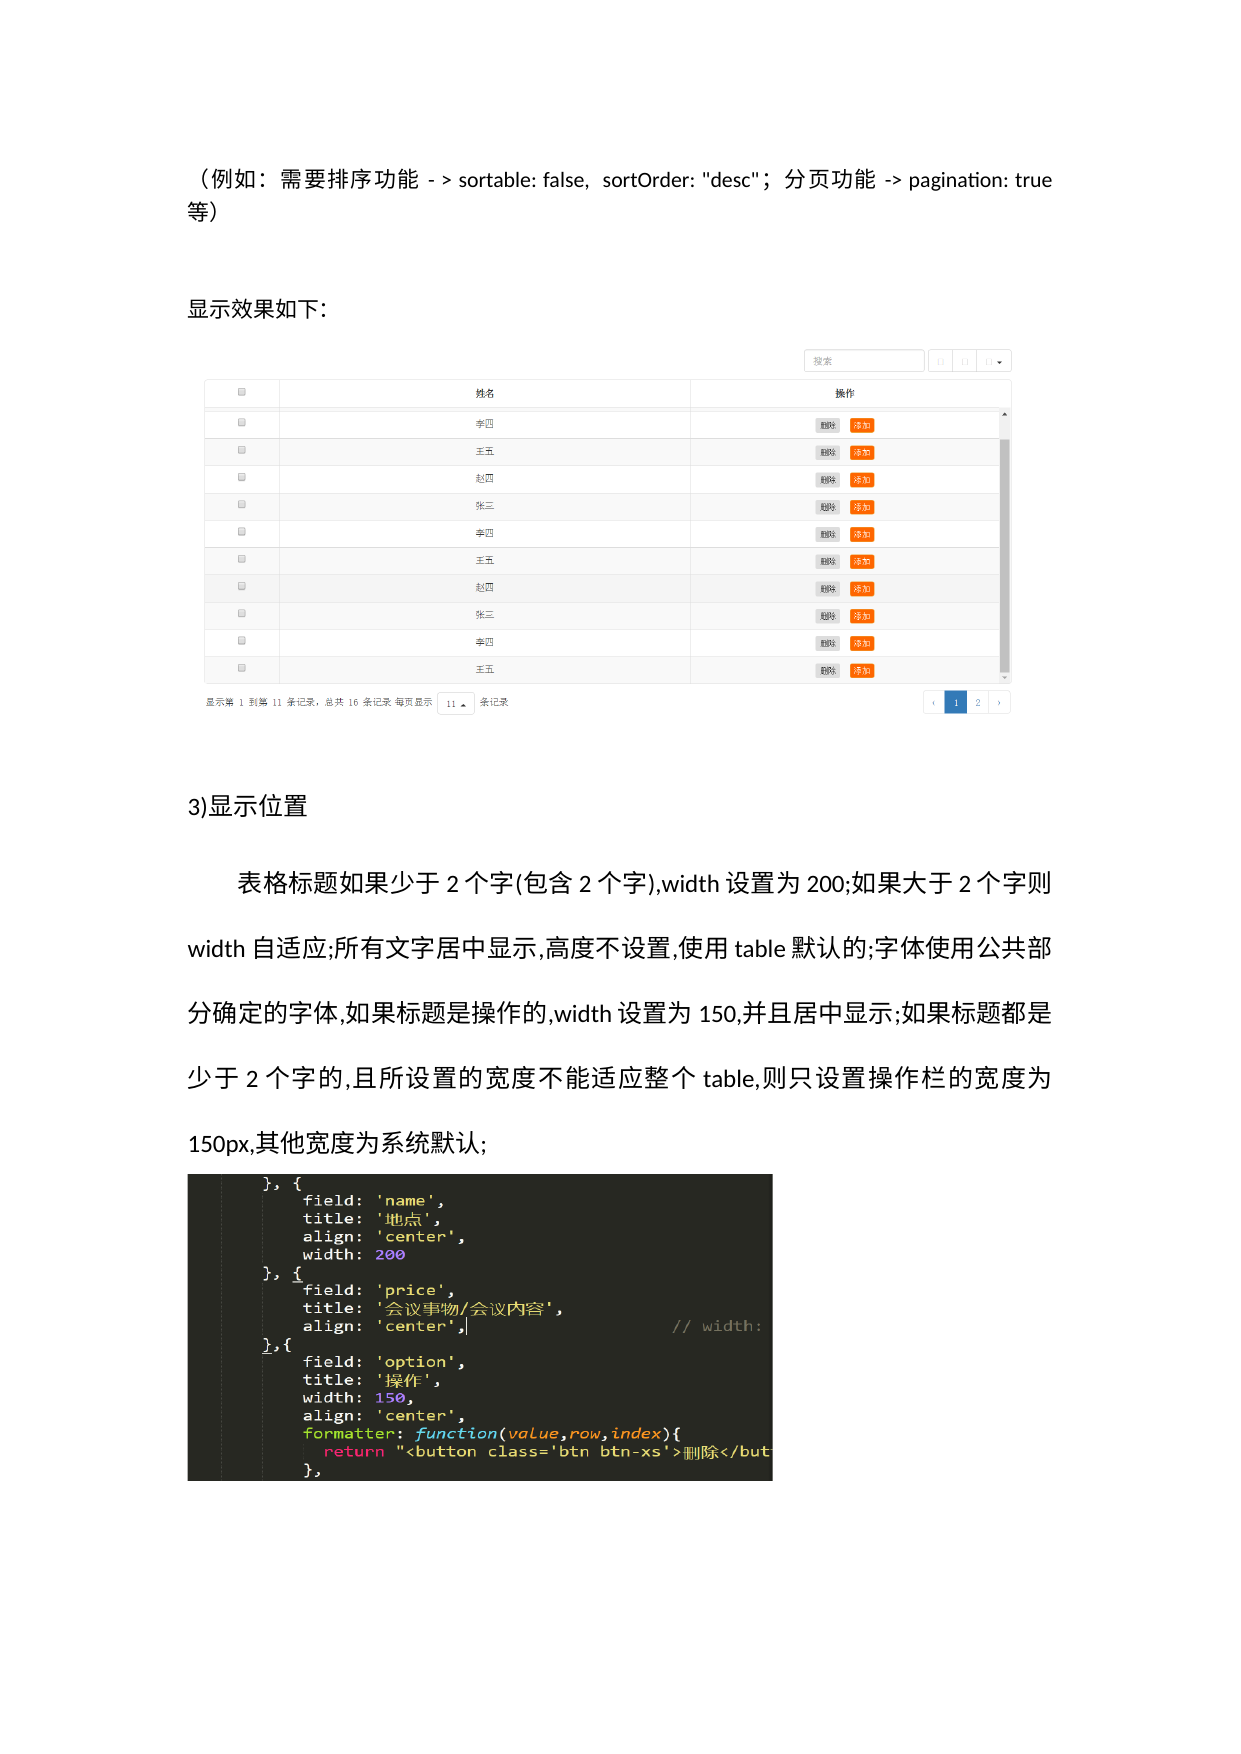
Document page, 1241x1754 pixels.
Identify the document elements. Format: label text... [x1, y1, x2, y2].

list 表格标题如果少于2个字(包含2个字),width设置为200;如果大于2个字则width自适应;所有文字居中显示,高度不设置,使用table默认的;字体使用公共部分确定的字体,如果标题是操作的,width设置为150,并且居中显示;如果标题都是少于2个字的,且所设置的宽度不能适应整个table,则只设置操作栏的宽度为150px,其他宽度为系统默认; [187, 849, 1053, 1174]
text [187, 162, 1053, 227]
picture [187, 337, 1021, 758]
picture [187, 1174, 773, 1481]
text 3)显示位置 [187, 772, 1053, 837]
text 显示效果如下： [187, 292, 1053, 324]
